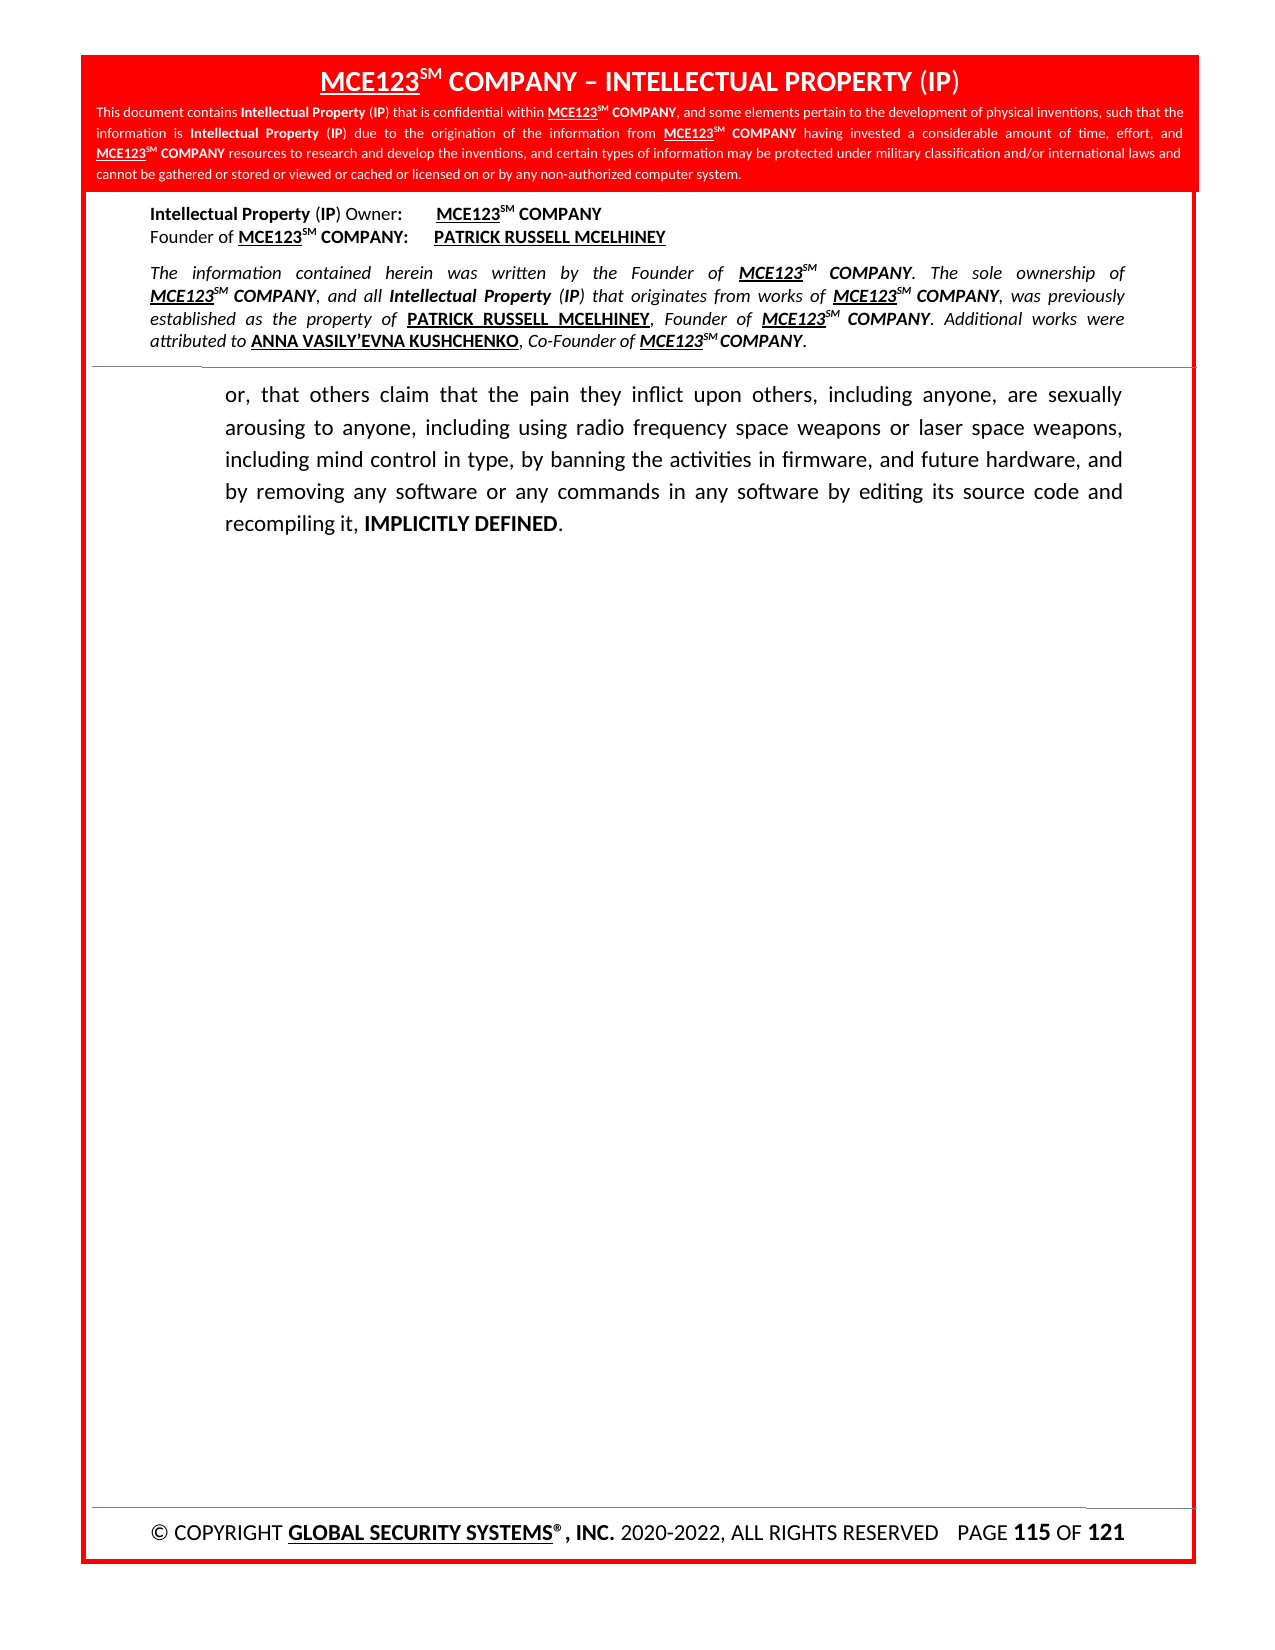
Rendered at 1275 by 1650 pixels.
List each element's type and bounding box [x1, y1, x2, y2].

text [187, 381, 1125, 537]
